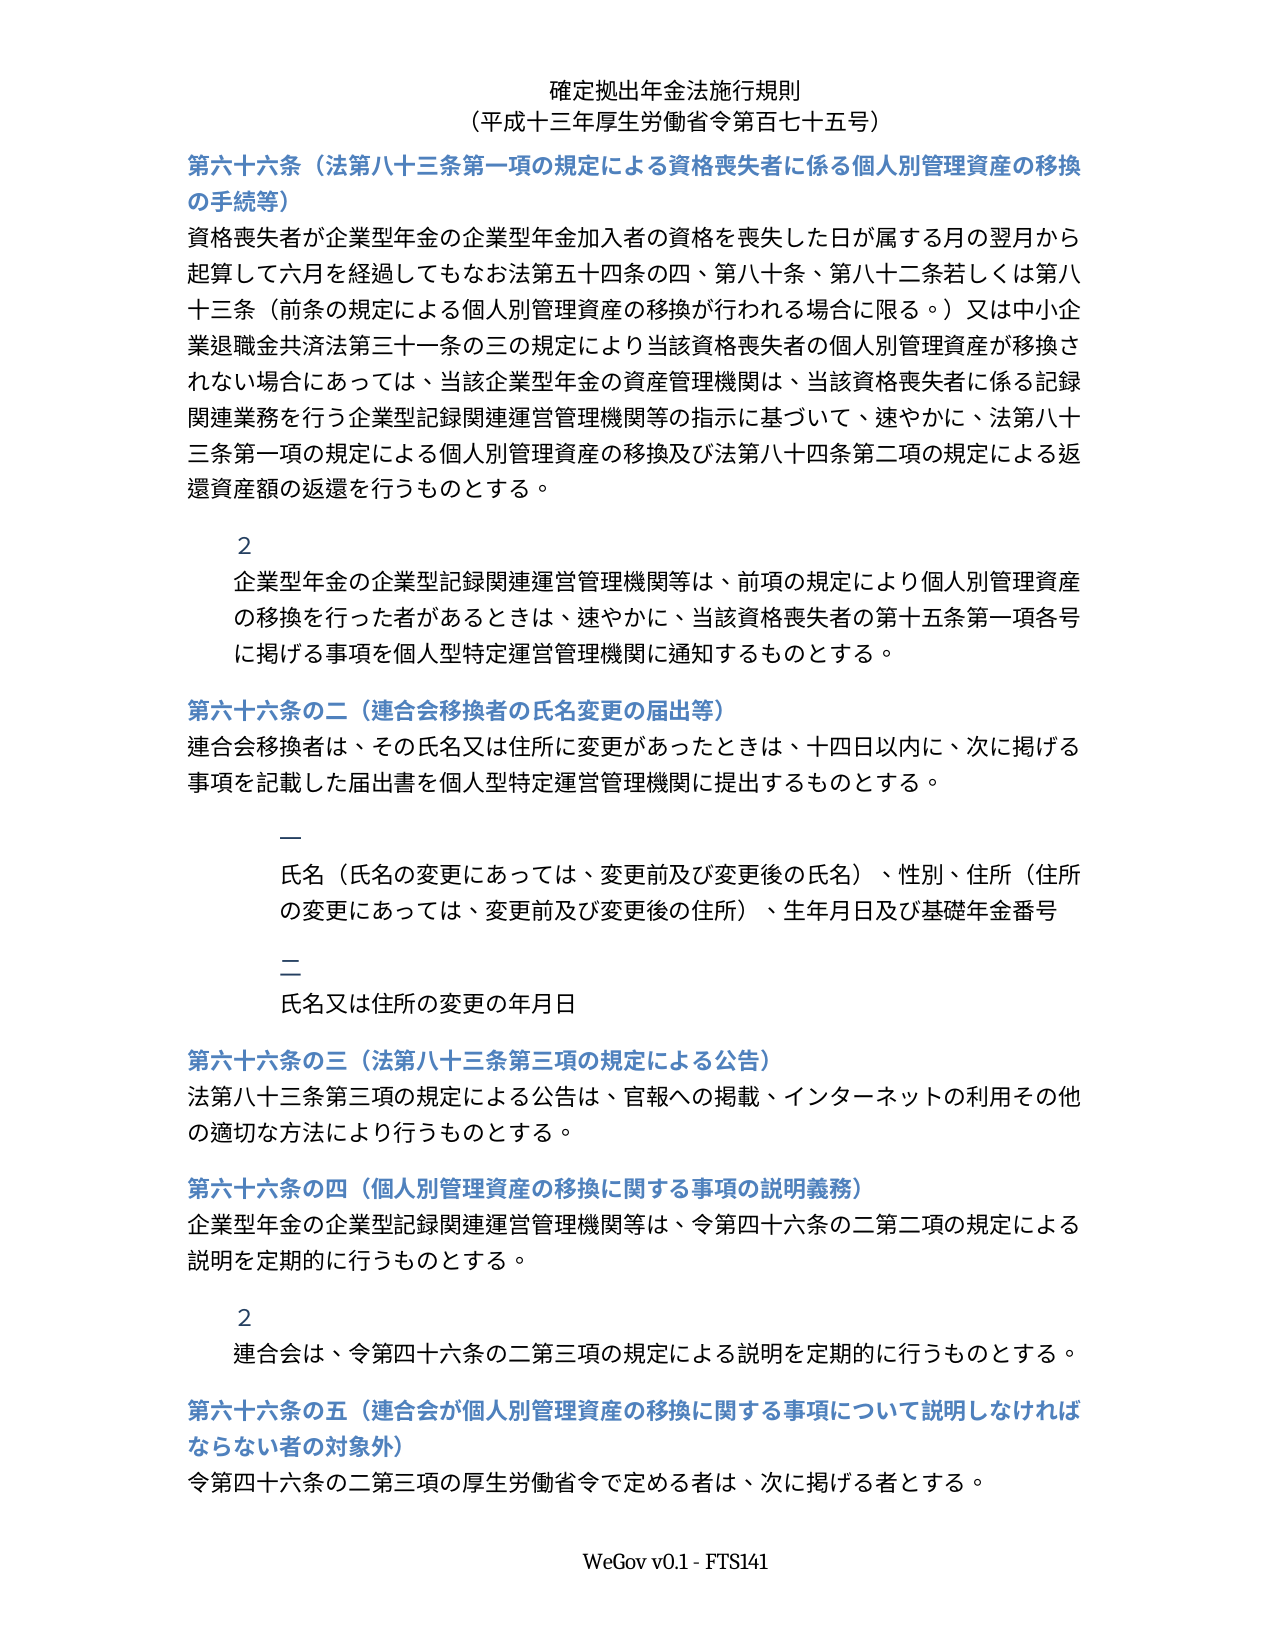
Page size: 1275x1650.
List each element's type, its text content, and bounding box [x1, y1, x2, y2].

text 氏名又は住所の変更の年月日 [279, 988, 1087, 1019]
text 令第四十六条の二第三項の厚生労働省令で定める者は、次に掲げる者とする。 [187, 1467, 1087, 1498]
subtitle 第六十六条の四（個人別管理資産の移換に関する事項の説明義務） [187, 1173, 1087, 1205]
subtitle 第六十六条（法第八十三条第一項の規定による資格喪失者に係る個人別管理資産の移換の手続等） [187, 150, 1087, 217]
text 氏名（氏名の変更にあっては、変更前及び変更後の氏名）、性別、住所（住所の変更にあっては、変更前及び変更後の住所）、生年月日及び基礎年金番号 [279, 859, 1087, 927]
subtitle 二 [279, 952, 1087, 983]
subtitle 第六十六条の二（連合会移換者の氏名変更の届出等） [187, 695, 1087, 726]
text 連合会は、令第四十六条の二第三項の規定による説明を定期的に行うものとする。 [233, 1338, 1087, 1369]
subtitle 一 [279, 823, 1087, 855]
text 企業型年金の企業型記録関連運営管理機関等は、前項の規定により個人別管理資産の移換を行った者があるときは、速やかに、当該資格喪失者の第十五条第一項各号に掲げる事項を個人型特定運営管理機関に通知するものとする。 [233, 566, 1087, 669]
subtitle ２ [233, 1302, 1087, 1333]
text 企業型年金の企業型記録関連運営管理機関等は、令第四十六条の二第二項の規定による説明を定期的に行うものとする。 [187, 1209, 1087, 1277]
text 資格喪失者が企業型年金の企業型年金加入者の資格を喪失した日が属する月の翌月から起算して六月を経過してもなお法第五十四条の四、第八十条、第八十二条若しくは第八十三条（前条の規定による個人別管理資産の移換が行われる場合に限る。）又は中小企業退職金共済法第三十一条の三の規定により当該資格喪失者の個人別管理資産が移換されない場合にあっては、当該企業型年金の資産管理機関は、当該資格喪失者に係る記録関連業務を行う企業型記録関連運営管理機関等の指示に基づいて、速やかに、法第八十三条第一項の規定による個人別管理資産の移換及び法第八十四条第二項の規定による返還資産額の返還を行うものとする。 [187, 222, 1087, 505]
subtitle 第六十六条の三（法第八十三条第三項の規定による公告） [187, 1045, 1087, 1076]
text 法第八十三条第三項の規定による公告は、官報への掲載、インターネットの利用その他の適切な方法により行うものとする。 [187, 1081, 1087, 1148]
subtitle 第六十六条の五（連合会が個人別管理資産の移換に関する事項について説明しなければならない者の対象外） [187, 1395, 1087, 1462]
subtitle ２ [233, 530, 1087, 561]
text 連合会移換者は、その氏名又は住所に変更があったときは、十四日以内に、次に掲げる事項を記載した届出書を個人型特定運営管理機関に提出するものとする。 [187, 731, 1087, 798]
